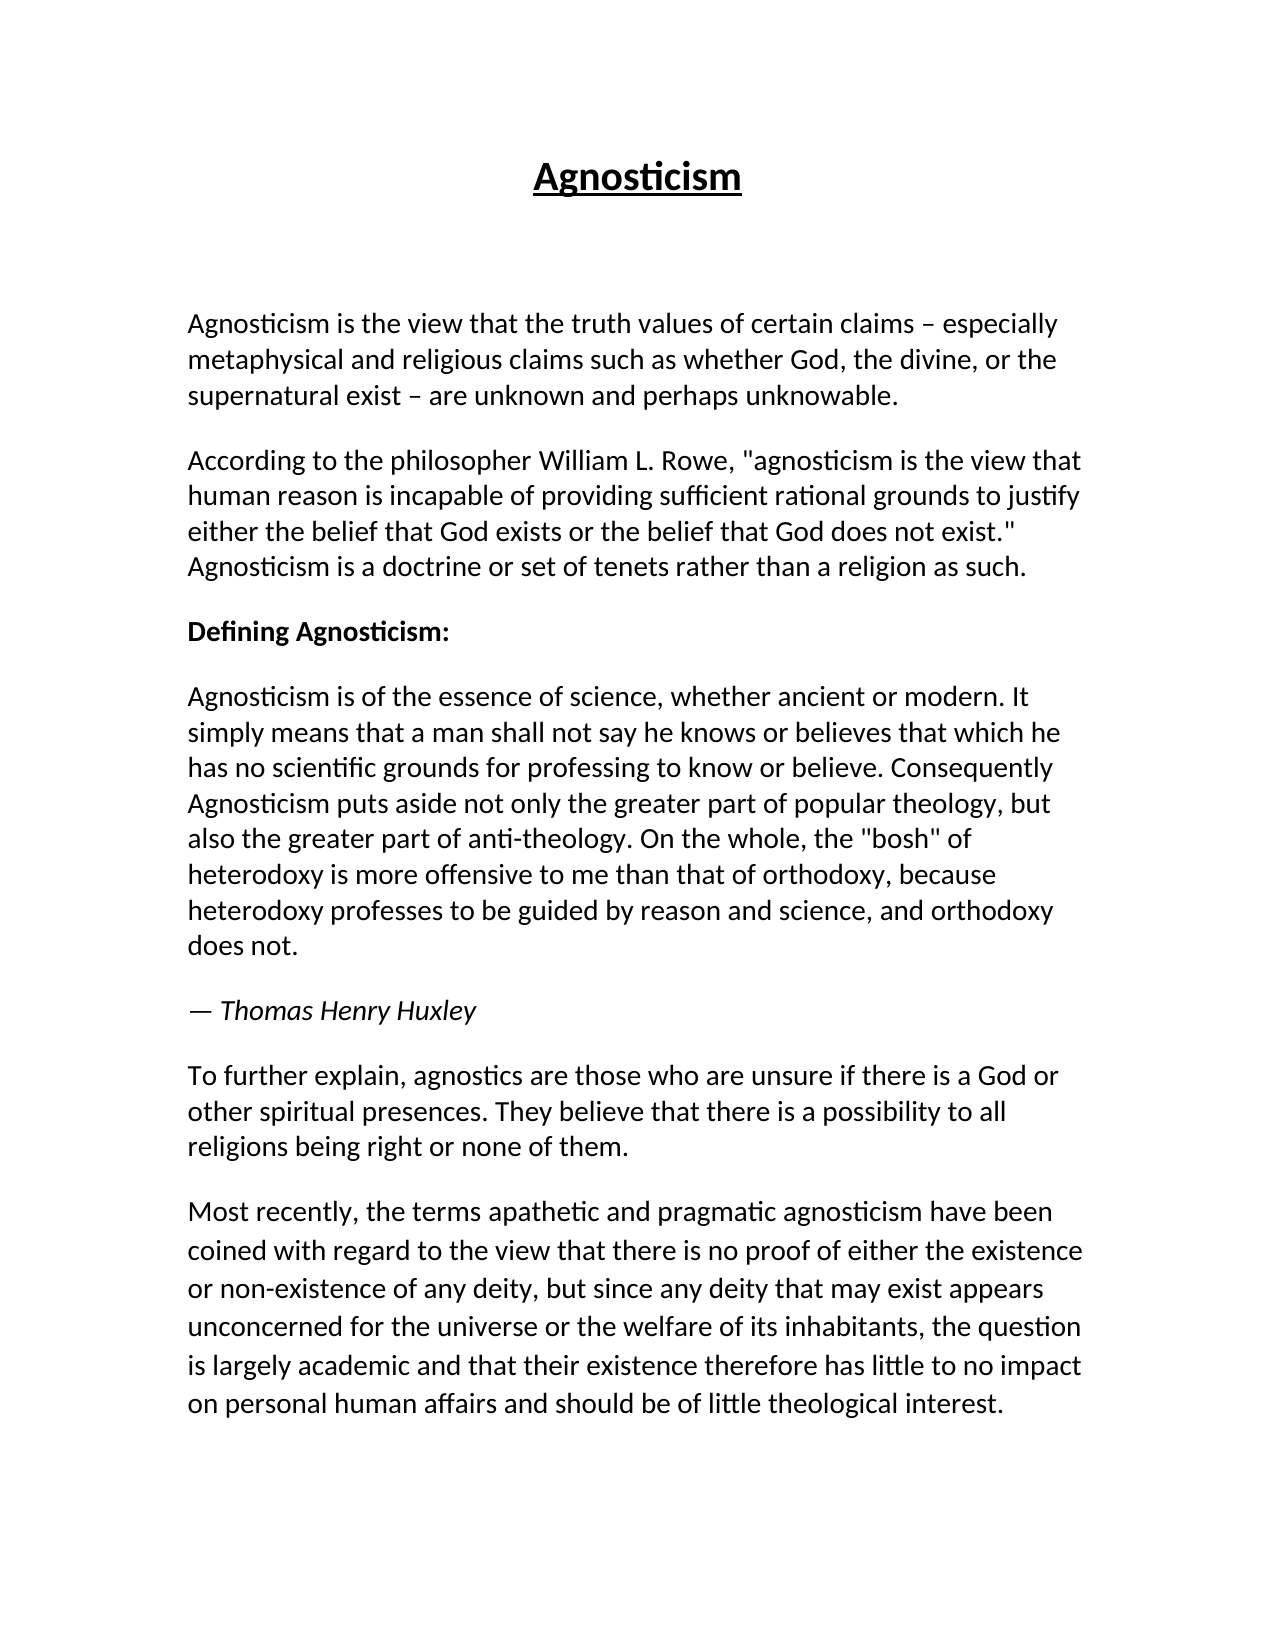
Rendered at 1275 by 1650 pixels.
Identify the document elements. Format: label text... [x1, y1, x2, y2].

text Agnosticism is the view that the truth values of certain claims – especially metaphysical and religious claims such as whether God, the divine, or the supernatural exist – are unknown and perhaps unknowable. [187, 306, 1087, 412]
text Defining Agnosticism: [187, 613, 1087, 649]
text Agnosticism [187, 150, 1087, 201]
text Most recently, the terms apathetic and pragmatic agnosticism have been coined with regard to the view that there is no proof of either the existence or non-existence of any deity, but since any deity that may exist appears unconcerned for the universe or the welfare of its inhabitants, the question is largely academic and that their existence therefore has little to no impact on personal human affairs and should be of little theological interest. [187, 1193, 1087, 1421]
text — Thomas Henry Huxley [187, 992, 1087, 1028]
text Agnosticism is of the essence of science, whether ancient or modern. It simply means that a man shall not say he knows or believes that which he has no scientific grounds for professing to know or believe. Consequently Agnosticism puts aside not only the greater part of popular theology, but also the greater part of anti-theology. On the whole, the "bosh" of heterodoxy is more offensive to me than that of orthodoxy, because heterodoxy professes to be guided by reason and science, and orthodoxy does not. [187, 678, 1087, 963]
text According to the philosopher William L. Rowe, "agnosticism is the view that human reason is incapable of providing sufficient rational grounds to justify either the belief that God exists or the belief that God does not exist." Agnosticism is a doctrine or set of tenets rather than a religion as such. [187, 442, 1087, 584]
text To further explain, agnostics are those who are unsure if there is a God or other spiritual presences. They believe that there is a possibility to all religions being right or none of them. [187, 1057, 1087, 1164]
